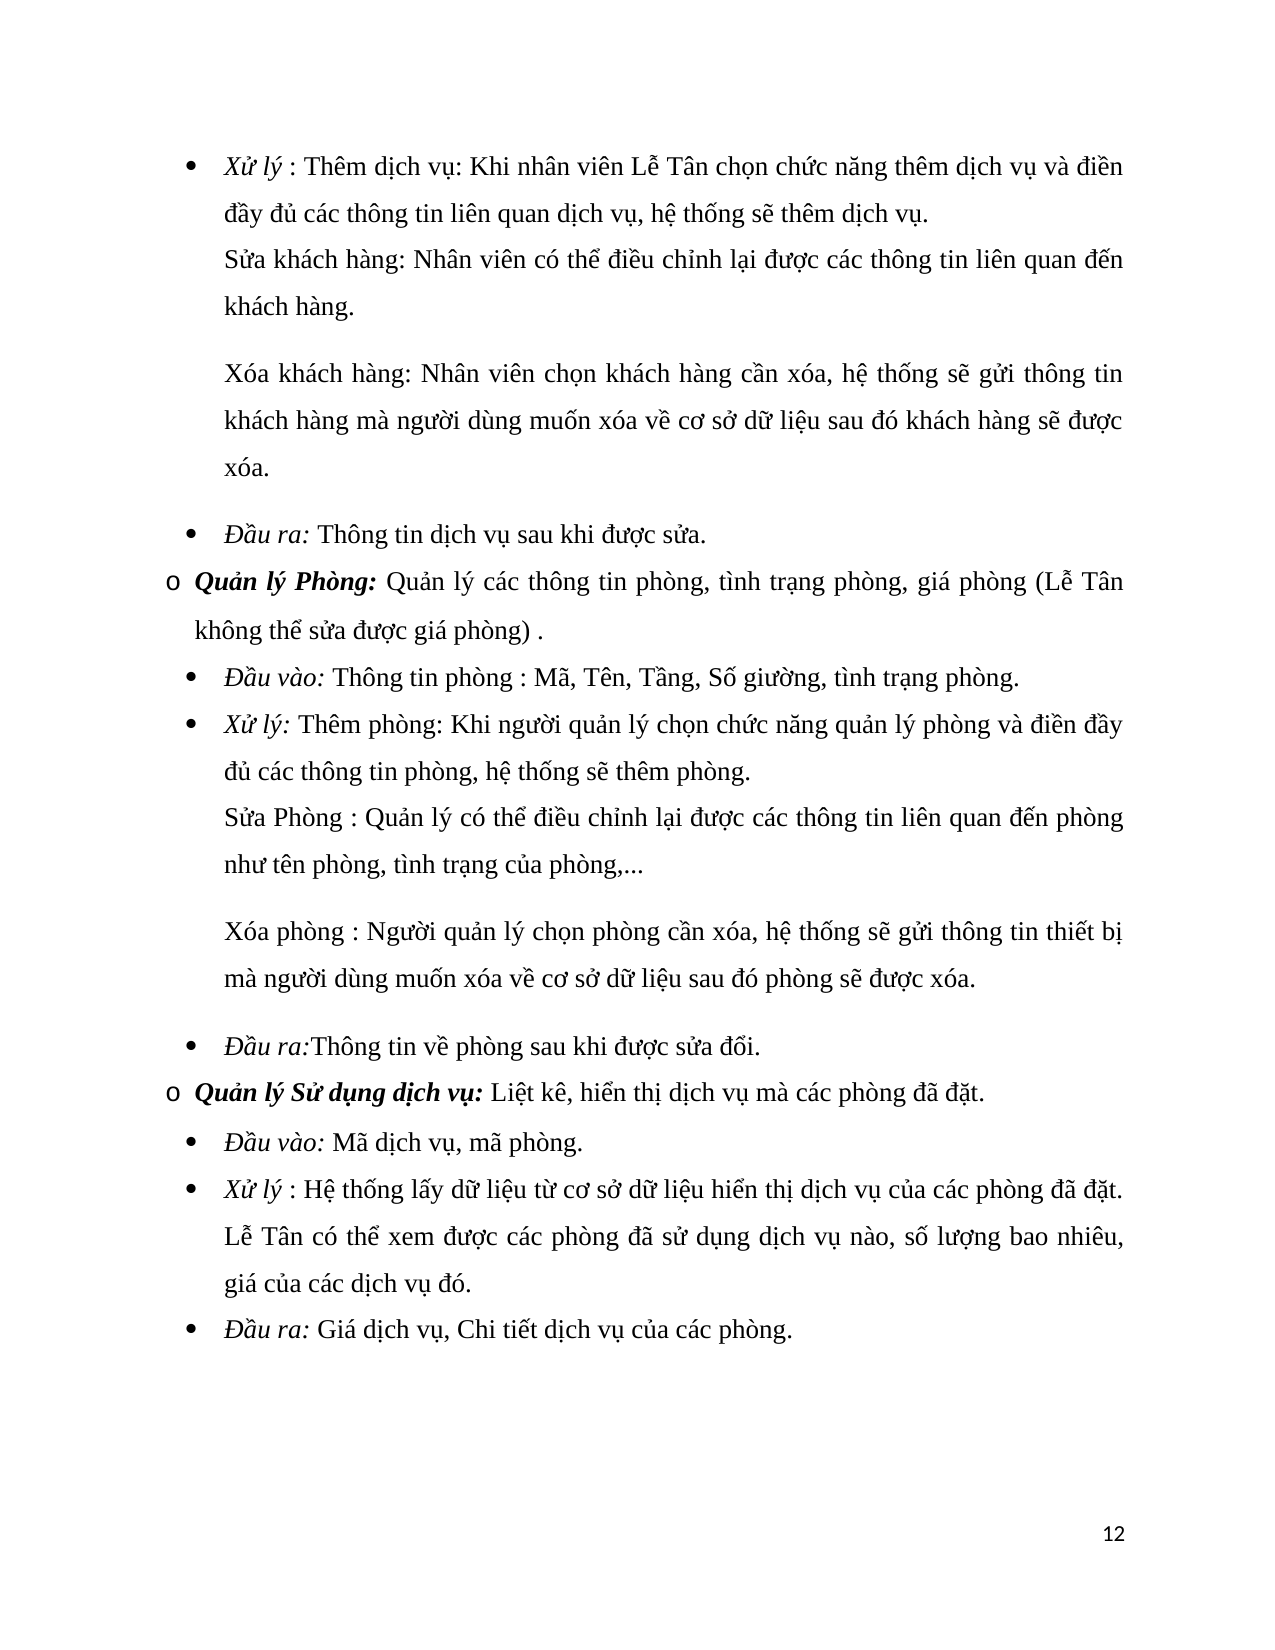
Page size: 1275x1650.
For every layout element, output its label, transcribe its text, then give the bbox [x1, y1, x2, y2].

list Quản lý Sử dụng dịch vụ: Liệt kê, hiển thị dịch vụ mà các phòng đã đặt. [165, 1076, 1125, 1110]
list Xử lý : Thêm dịch vụ: Khi nhân viên Lễ Tân chọn chức năng thêm dịch vụ và điền đầy đủ các thông tin liên quan dịch vụ, hệ thống sẽ thêm dịch vụ. [186, 150, 1125, 228]
list Đầu ra: Giá dịch vụ, Chi tiết dịch vụ của các phòng. [186, 1313, 1125, 1345]
list Đầu ra: Thông tin dịch vụ sau khi được sửa. [186, 518, 1125, 550]
list Đầu vào: Mã dịch vụ, mã phòng. [186, 1127, 1125, 1158]
list Xử lý: Thêm phòng: Khi người quản lý chọn chức năng quản lý phòng và điền đầy đủ các thông tin phòng, hệ thống sẽ thêm phòng. [186, 708, 1125, 786]
list Quản lý Phòng: Quản lý các thông tin phòng, tình trạng phòng, giá phòng (Lễ Tân không thể sửa được giá phòng) . [165, 565, 1125, 645]
text Xóa phòng : Người quản lý chọn phòng cần xóa, hệ thống sẽ gửi thông tin thiết bị mà người dùng muốn xóa về cơ sở dữ liệu sau đó phòng sẽ được xóa. [224, 915, 1125, 993]
list Đầu ra:Thông tin về phòng sau khi được sửa đổi. [186, 1029, 1125, 1061]
list Xử lý : Hệ thống lấy dữ liệu từ cơ sở dữ liệu hiển thị dịch vụ của các phòng đã đặt. Lễ Tân có thể xem được các phòng đã sử dụng dịch vụ nào, số lượng bao nhiêu, giá của các dịch vụ đó. [186, 1173, 1125, 1298]
text Sửa Phòng : Quản lý có thể điều chỉnh lại được các thông tin liên quan đến phòng như tên phòng, tình trạng của phòng,... [224, 801, 1125, 879]
list Đầu vào: Thông tin phòng : Mã, Tên, Tầng, Số giường, tình trạng phòng. [186, 661, 1125, 692]
text Sửa khách hàng: Nhân viên có thể điều chỉnh lại được các thông tin liên quan đến khách hàng. [224, 243, 1125, 321]
